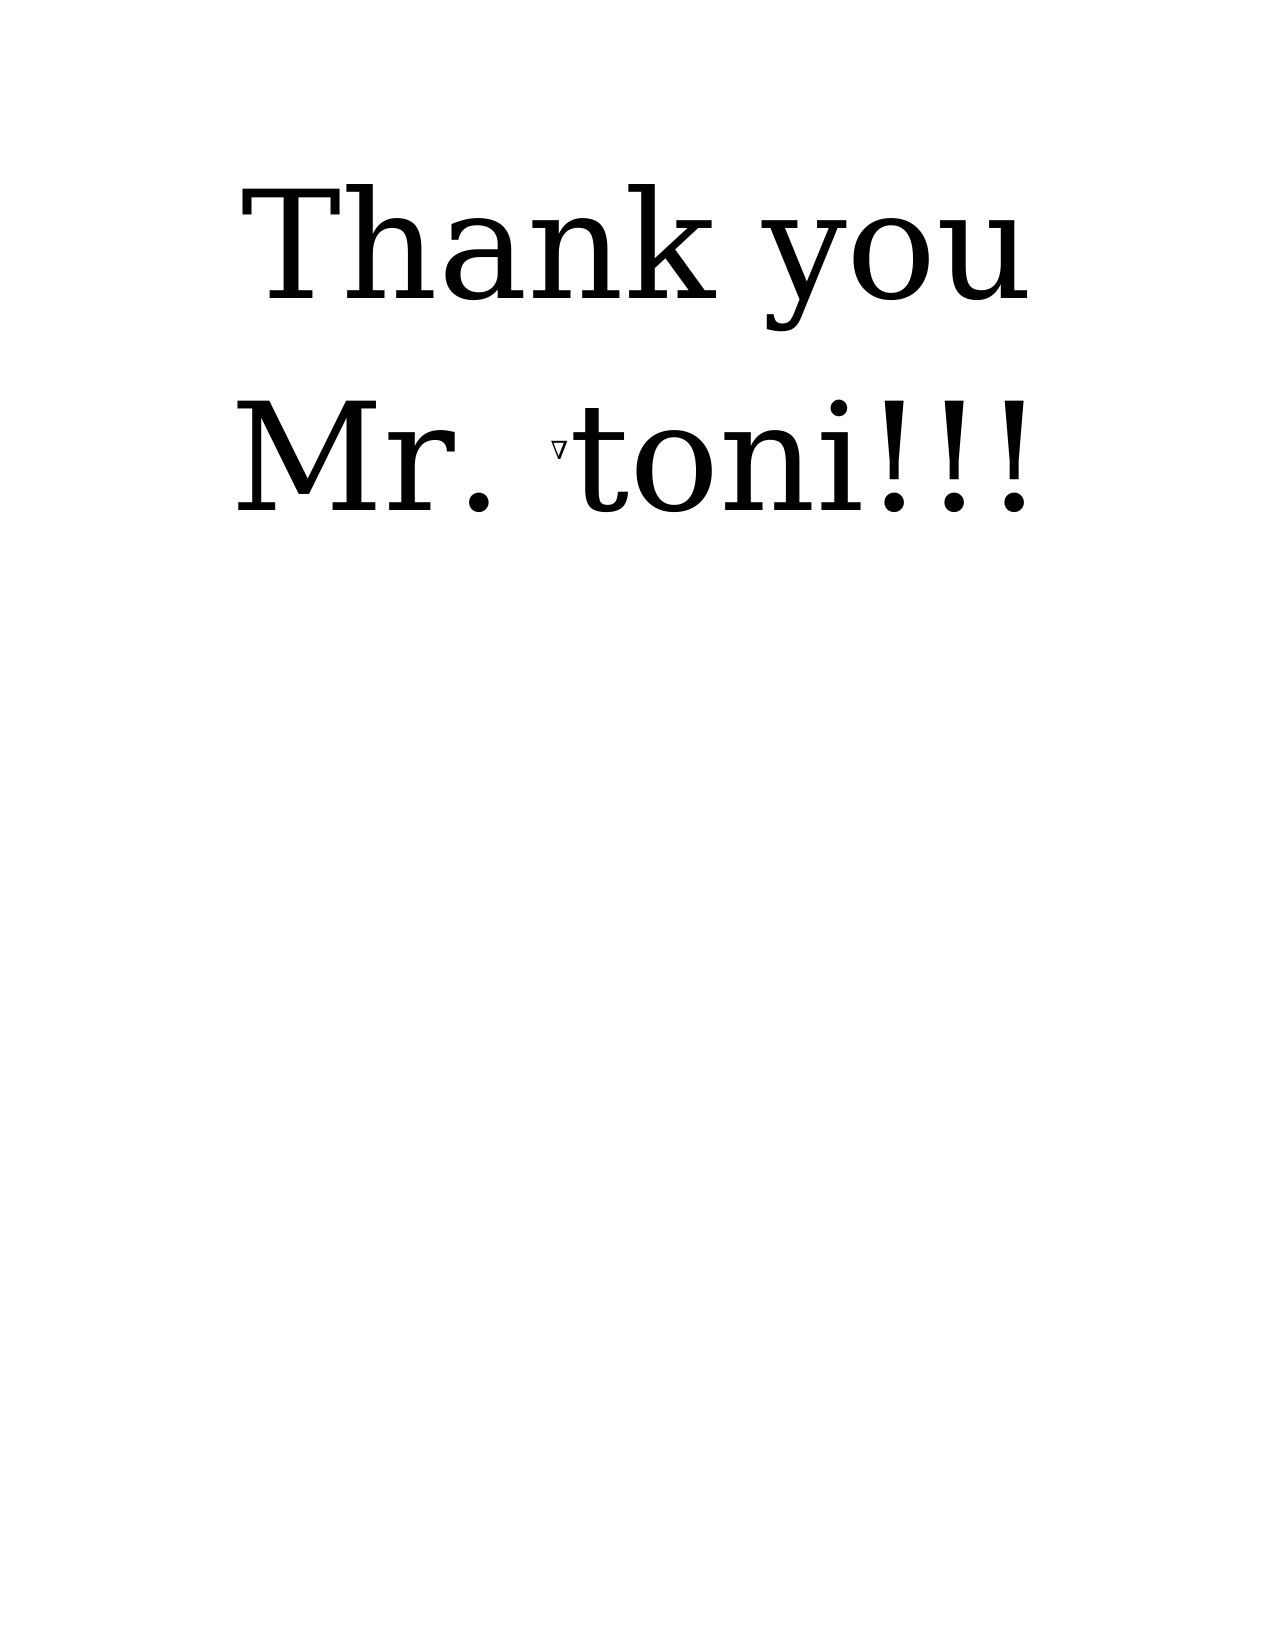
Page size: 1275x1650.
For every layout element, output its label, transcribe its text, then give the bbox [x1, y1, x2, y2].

text Mr. toni!!! [150, 361, 1125, 541]
text Thank you [150, 150, 1125, 330]
